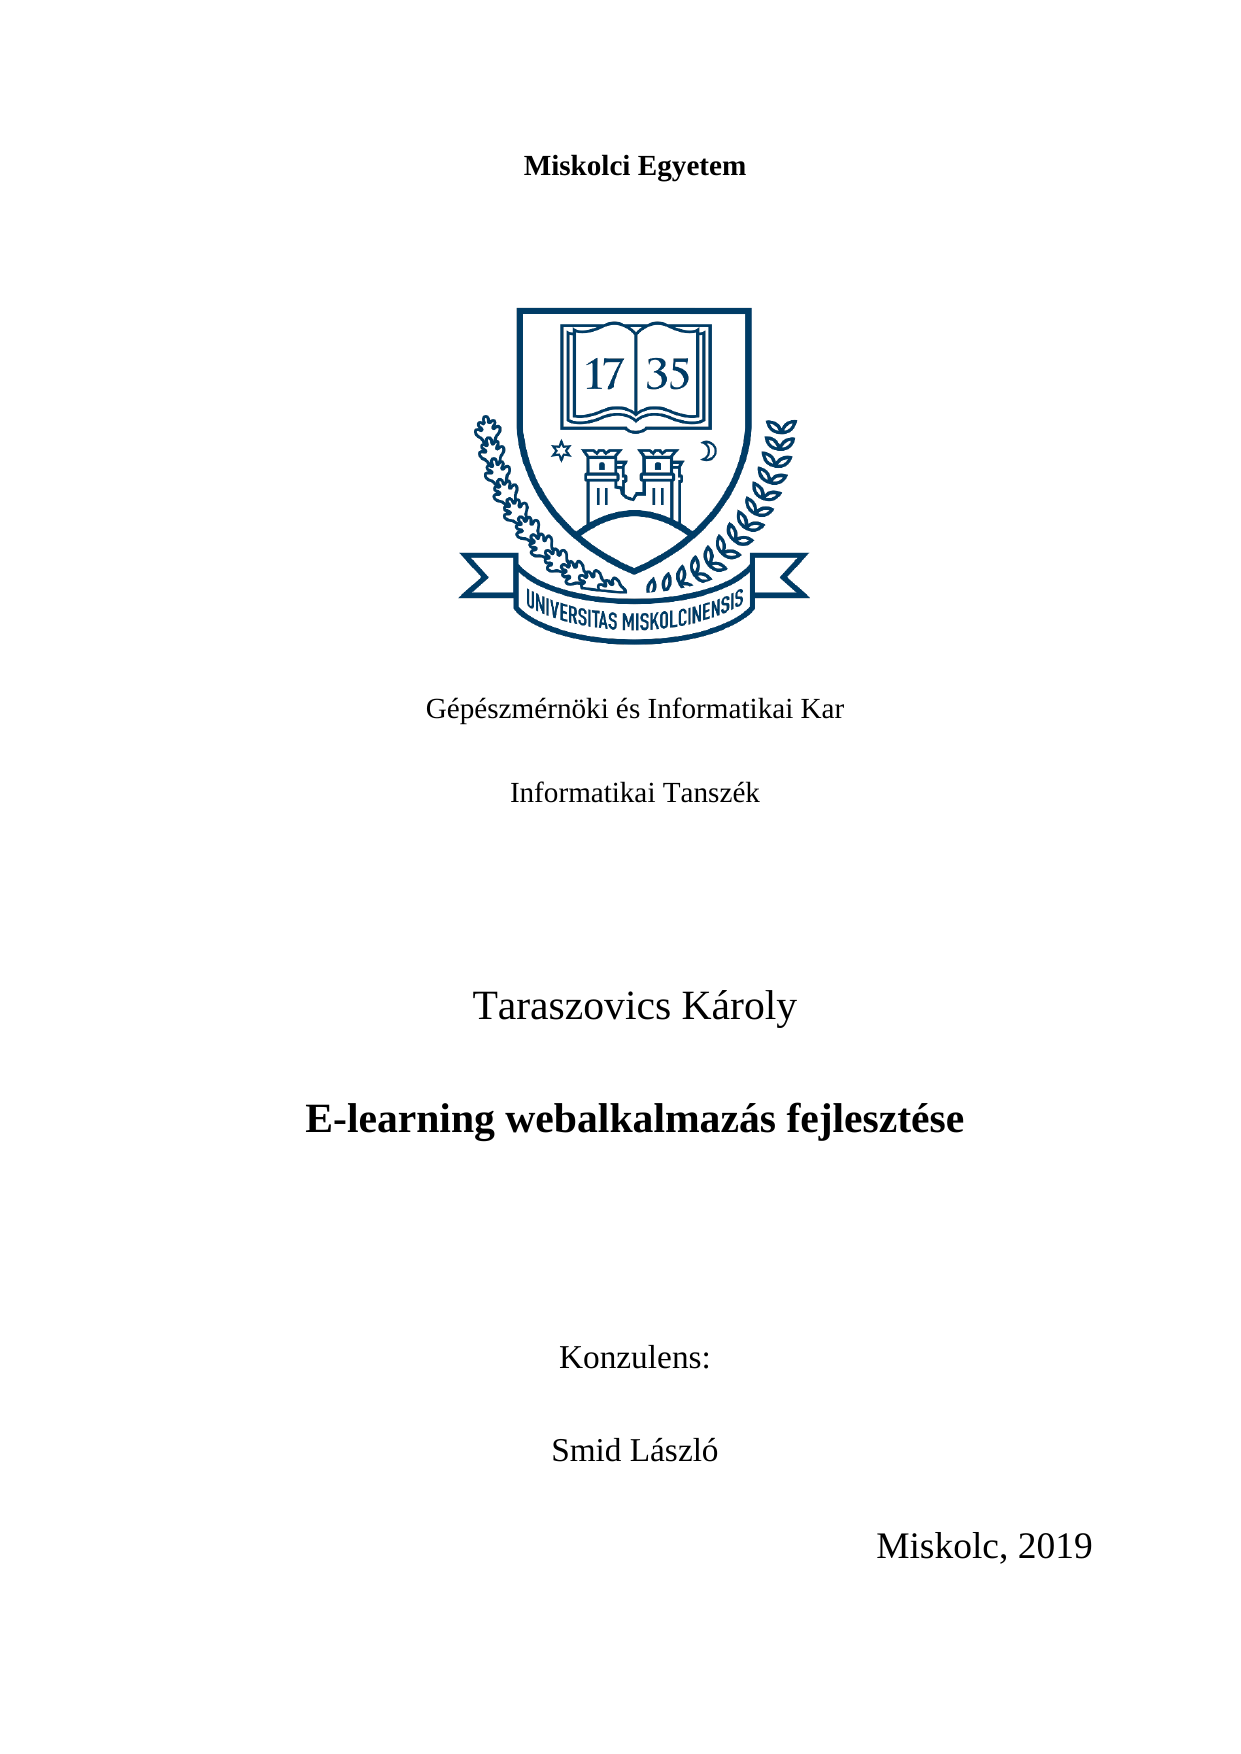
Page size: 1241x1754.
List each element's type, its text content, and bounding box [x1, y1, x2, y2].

text Taraszovics Károly [177, 981, 1092, 1028]
text Miskolci Egyetem [177, 148, 1092, 181]
text Gépészmérnöki és Informatikai Kar [177, 691, 1092, 724]
text Konzulens: [177, 1337, 1092, 1376]
text E-learning webalkalmazás fejlesztése [177, 1093, 1092, 1141]
text Informatikai Tanszék [177, 775, 1092, 808]
text Miskolc, 2019 [177, 1524, 1092, 1567]
picture [456, 305, 814, 647]
text Smid László [177, 1431, 1092, 1469]
